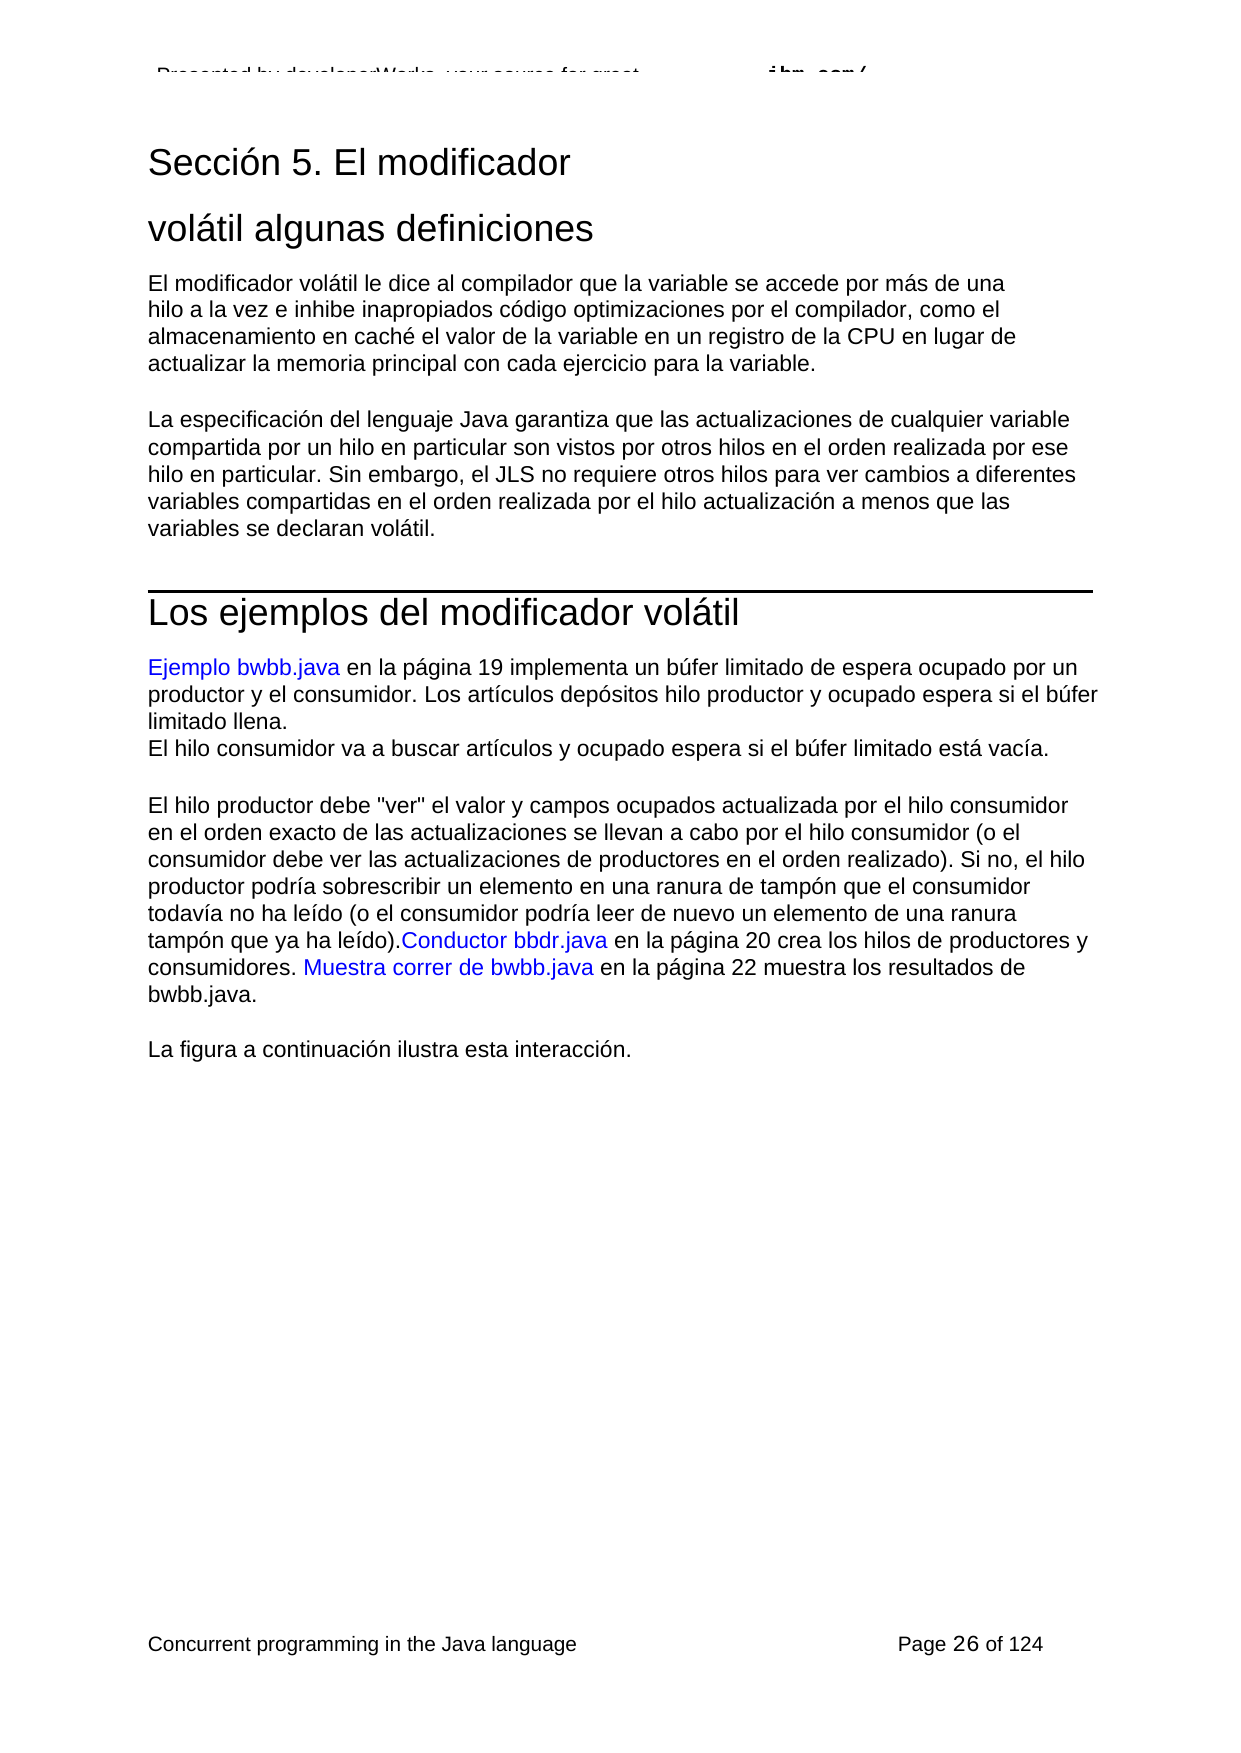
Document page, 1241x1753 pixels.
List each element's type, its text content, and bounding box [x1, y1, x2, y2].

subtitle Sección 5. El modificador volátil algunas definiciones [148, 140, 663, 249]
text El hilo consumidor va a buscar artículos y ocupado espera si el búfer limitado está vacía. [148, 735, 1240, 762]
text Los ejemplos del modificador volátil [148, 586, 1240, 634]
subtitle El modificador volátil le dice al compilador que la variable se accede por más de una [148, 271, 1240, 296]
text El hilo productor debe "ver" el valor y campos ocupados actualizada por el hilo consumidor en el orden exacto de las actualizaciones se llevan a cabo por el hilo consumidor (o el consumidor debe ver las actualizaciones de productores en el orden realizado). Si no, el hilo productor podría sobrescribir un elemento en una ranura de tampón que el consumidor todavía no ha leído (o el consumidor podría leer de nuevo un elemento de una ranura tampón que ya ha leído).Conductor bbdr.java en la página 20 crea los hilos de productores y consumidores. Muestra correr de bwbb.java en la página 22 muestra los resultados de bwbb.java. [148, 792, 1091, 1008]
text La especificación del lenguaje Java garantiza que las actualizaciones de cualquier variable compartida por un hilo en particular son vistos por otros hilos en el orden realizada por ese hilo en particular. Sin embargo, el JLS no requiere otros hilos para ver cambios a diferentes variables compartidas en el orden realizada por el hilo actualización a menos que las variables se declaran volátil. [148, 406, 1091, 541]
text La figura a continuación ilustra esta interacción. [148, 1036, 1240, 1062]
text hilo a la vez e inhibe inapropiados código optimizaciones por el compilador, como el almacenamiento en caché el valor de la variable en un registro de la CPU en lugar de actualizar la memoria principal con cada ejercicio para la variable. [148, 296, 1052, 377]
text Ejemplo bwbb.java en la página 19 implementa un búfer limitado de espera ocupado por un productor y el consumidor. Los artículos depósitos hilo productor y ocupado espera si el búfer limitado llena. [148, 654, 1099, 734]
